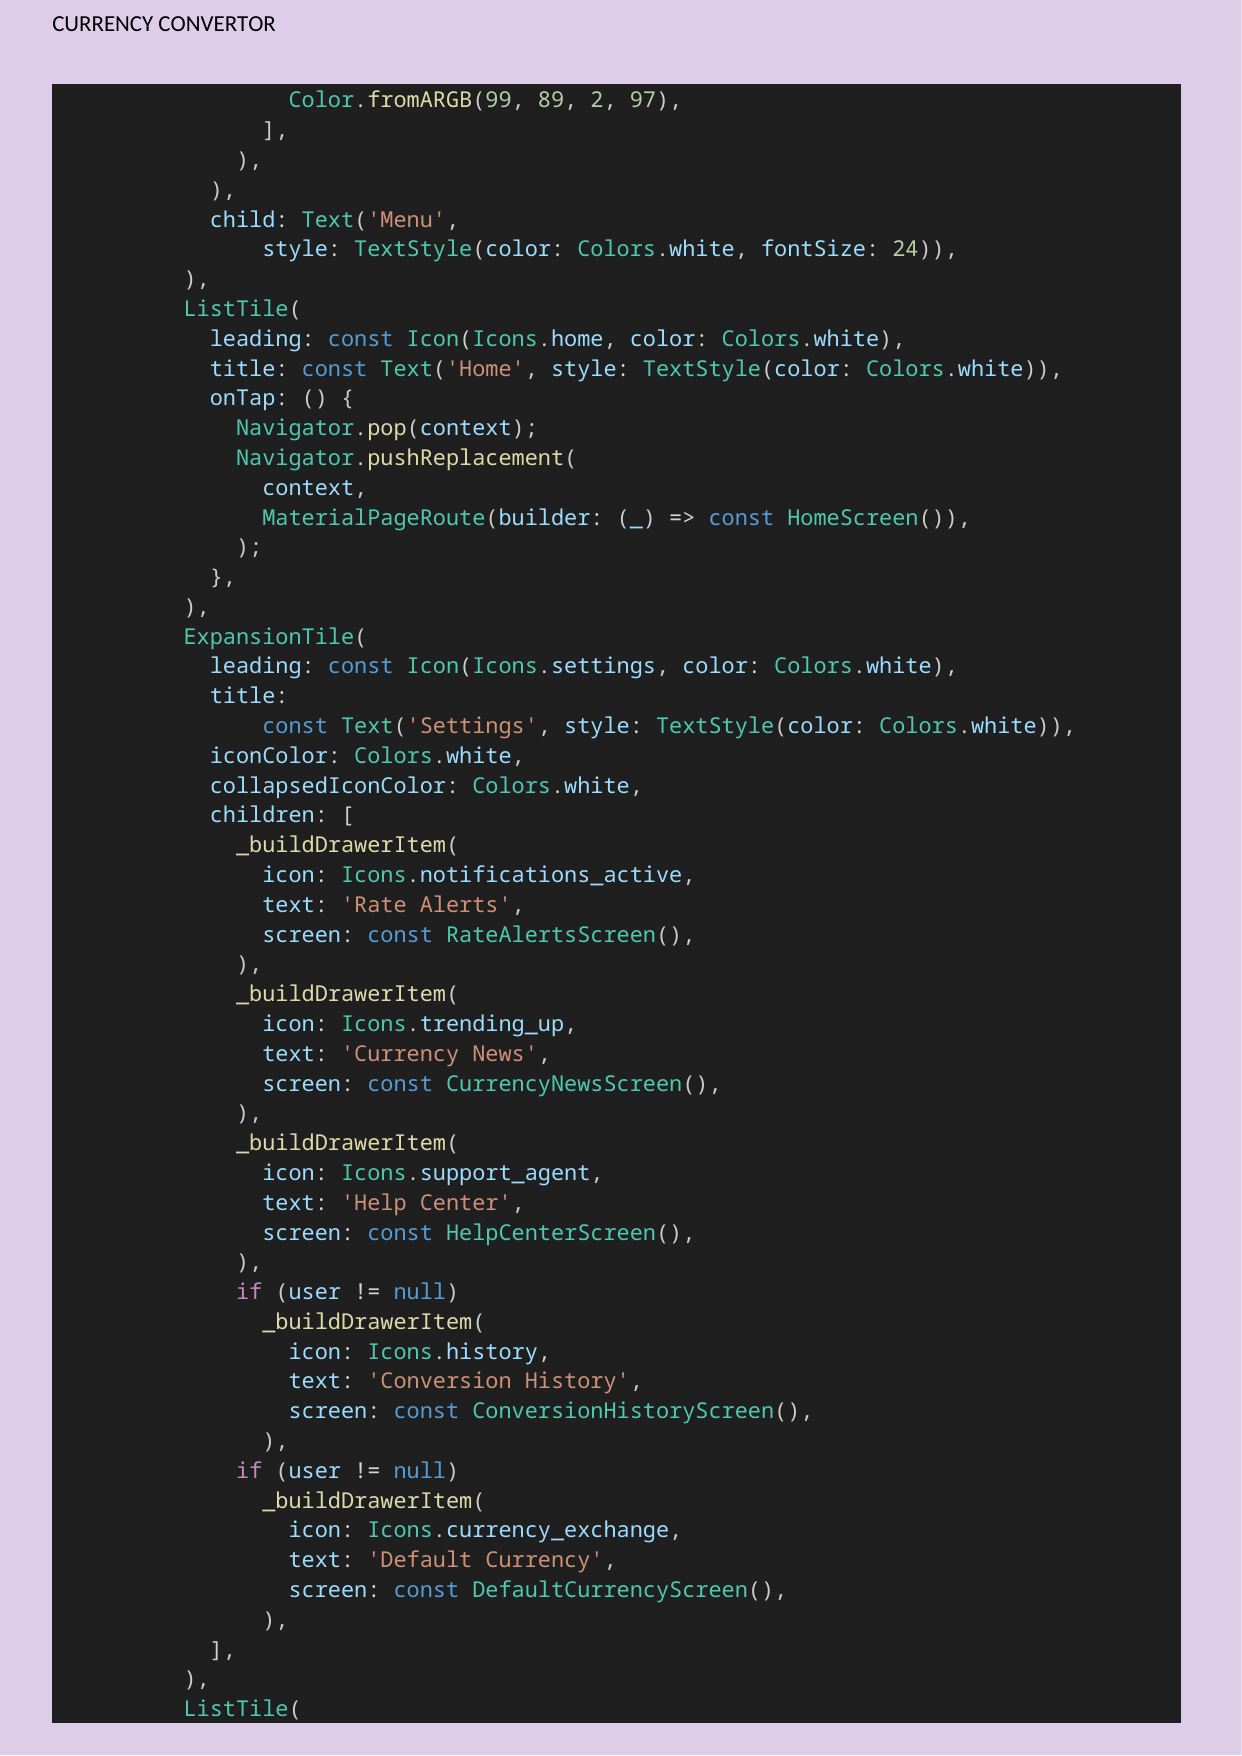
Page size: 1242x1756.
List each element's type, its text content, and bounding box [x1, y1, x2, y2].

text text: 'Help Center', [52, 1187, 1181, 1216]
text children: [ [52, 799, 1181, 829]
text Navigator.pushReplacement( [52, 442, 1181, 472]
text ); [52, 531, 1181, 561]
text text: 'Rate Alerts', [52, 889, 1181, 918]
text style: TextStyle(color: Colors.white, fontSize: 24)), [52, 233, 1181, 263]
text _buildDrawerItem( [52, 1484, 1181, 1514]
text ), [52, 1663, 1181, 1693]
text ListTile( [52, 293, 1181, 323]
text screen: const DefaultCurrencyScreen(), [52, 1574, 1181, 1604]
text Navigator.pop(context); [52, 412, 1181, 442]
text title: [52, 680, 1181, 710]
text ), [52, 174, 1181, 203]
text Color.fromARGB(99, 89, 2, 97), [52, 84, 1181, 114]
text _buildDrawerItem( [52, 978, 1181, 1008]
text screen: const CurrencyNewsScreen(), [52, 1067, 1181, 1097]
text icon: Icons.currency_exchange, [52, 1514, 1181, 1544]
text ListTile( [52, 1693, 1181, 1723]
text _buildDrawerItem( [52, 1127, 1181, 1157]
text context, [52, 472, 1181, 501]
text ), [52, 263, 1181, 293]
text screen: const ConversionHistoryScreen(), [52, 1395, 1181, 1425]
text if (user != null) [52, 1455, 1181, 1484]
text const Text('Settings', style: TextStyle(color: Colors.white)), [52, 710, 1181, 740]
text icon: Icons.trending_up, [52, 1008, 1181, 1038]
text text: 'Conversion History', [52, 1365, 1181, 1395]
text leading: const Icon(Icons.home, color: Colors.white), [52, 323, 1181, 352]
text }, [52, 561, 1181, 591]
text text: 'Currency News', [52, 1038, 1181, 1067]
text ), [52, 1425, 1181, 1455]
text ), [52, 591, 1181, 621]
text ), [52, 144, 1181, 174]
text icon: Icons.support_agent, [52, 1157, 1181, 1187]
text screen: const HelpCenterScreen(), [52, 1216, 1181, 1246]
text text: 'Default Currency', [52, 1544, 1181, 1574]
text ), [52, 1097, 1181, 1127]
text if (user != null) [52, 1276, 1181, 1306]
text ], [52, 114, 1181, 144]
text ), [52, 1604, 1181, 1633]
text _buildDrawerItem( [52, 1306, 1181, 1336]
text _buildDrawerItem( [52, 829, 1181, 859]
text onTap: () { [52, 382, 1181, 412]
text MaterialPageRoute(builder: (_) => const HomeScreen()), [52, 501, 1181, 531]
text collapsedIconColor: Colors.white, [52, 769, 1181, 799]
text iconColor: Colors.white, [52, 740, 1181, 769]
text ], [52, 1633, 1181, 1663]
text ), [52, 1246, 1181, 1276]
text ), [52, 948, 1181, 978]
text ExpansionTile( [52, 621, 1181, 650]
text title: const Text('Home', style: TextStyle(color: Colors.white)), [52, 352, 1181, 382]
text icon: Icons.history, [52, 1336, 1181, 1365]
text screen: const RateAlertsScreen(), [52, 918, 1181, 948]
text child: Text('Menu', [52, 203, 1181, 233]
text leading: const Icon(Icons.settings, color: Colors.white), [52, 650, 1181, 680]
text icon: Icons.notifications_active, [52, 859, 1181, 889]
